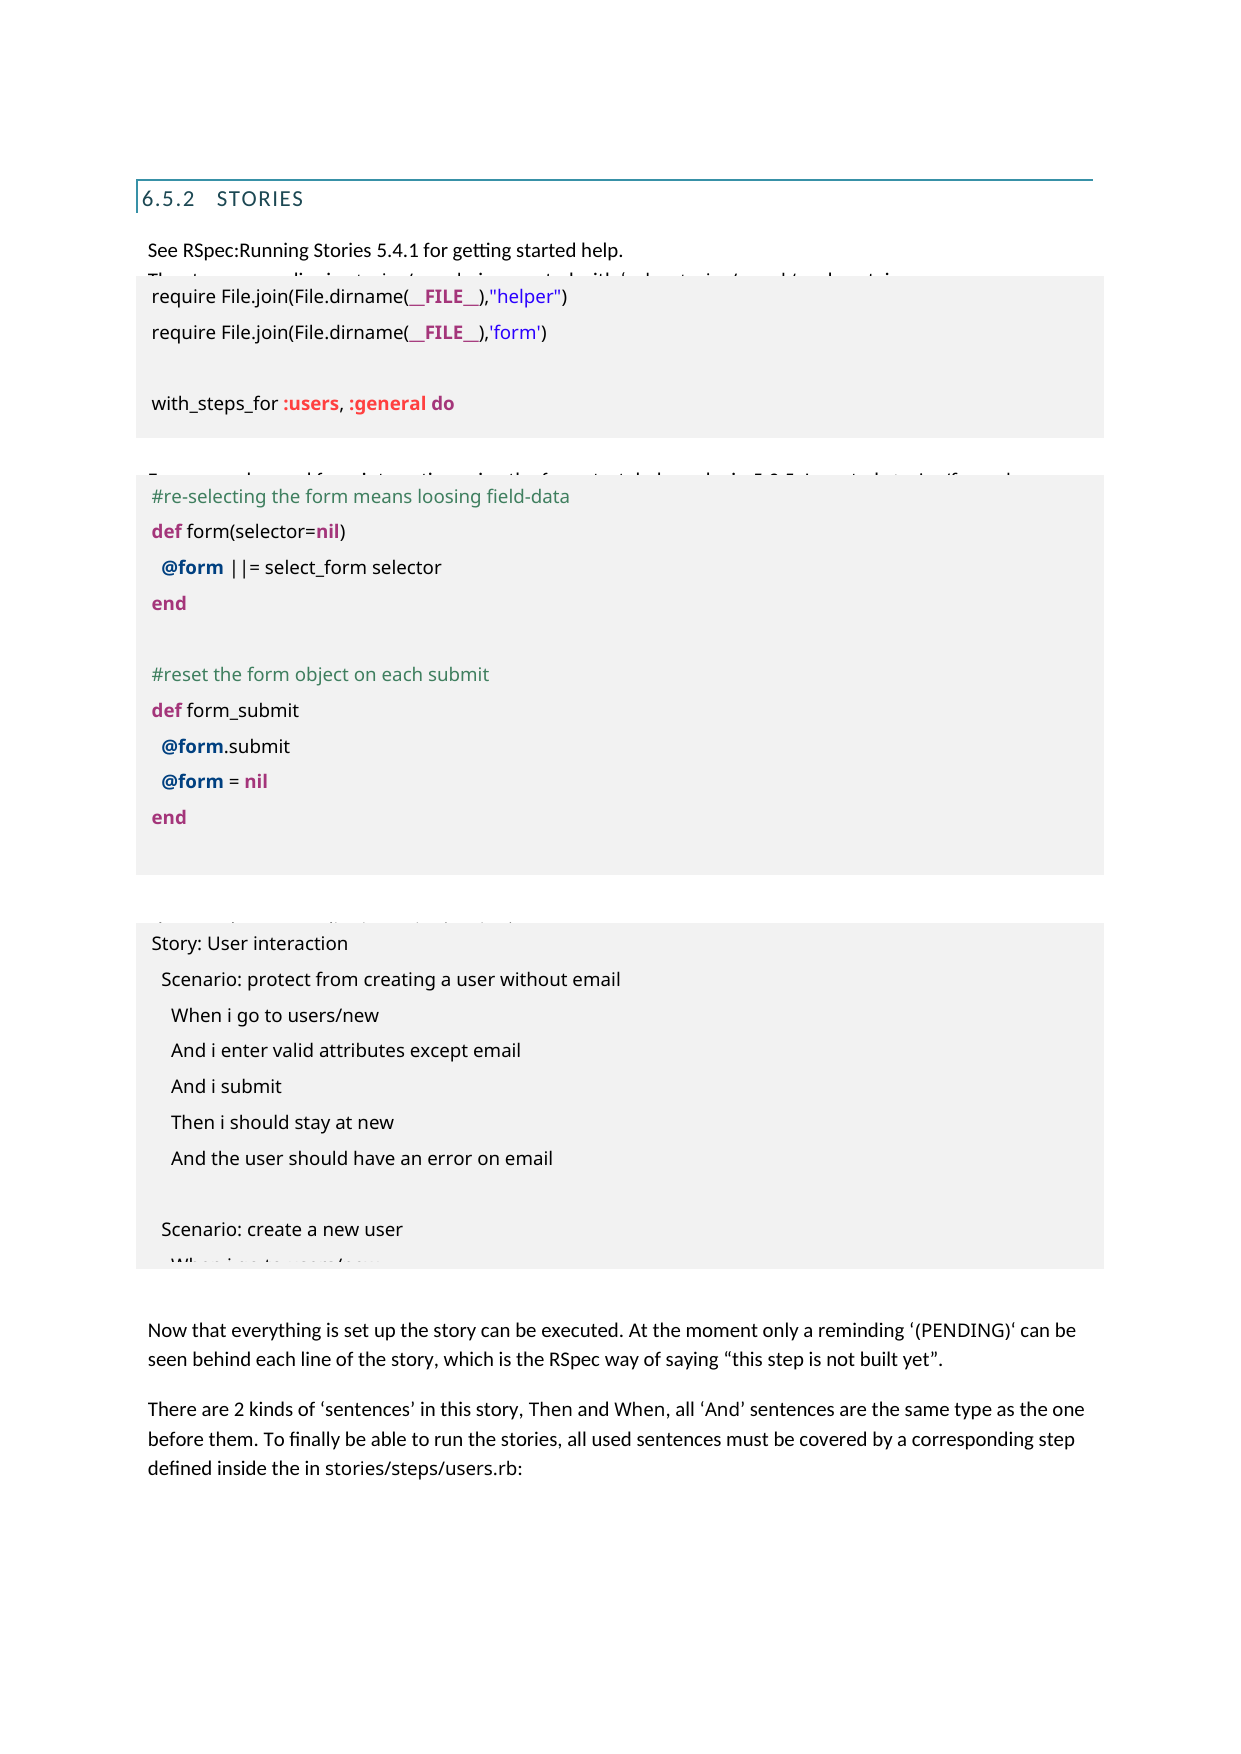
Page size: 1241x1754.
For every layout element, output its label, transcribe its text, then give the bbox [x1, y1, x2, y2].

subtitle Stories [138, 181, 1093, 213]
text There are 2 kinds of ‘sentences’ in this story, Then and When, all ‘And’ sentences are the same type as the one before them. To finally be able to run the stories, all used sentences must be covered by a corresponding step defined inside the in stories/steps/users.rb: [148, 1397, 1093, 1481]
text Now that everything is set up the story can be executed. At the moment only a reminding ‘(PENDING)‘ can be seen behind each line of the story, which is the RSpec way of saying “this step is not built yet”. [148, 1317, 1093, 1372]
text See RSpec:Running Stories 5.4.1 for getting started help. The story runner lies in stories/run.rb, is executed with ‘ruby stories/run.rb‘ and contains: [148, 238, 1093, 276]
